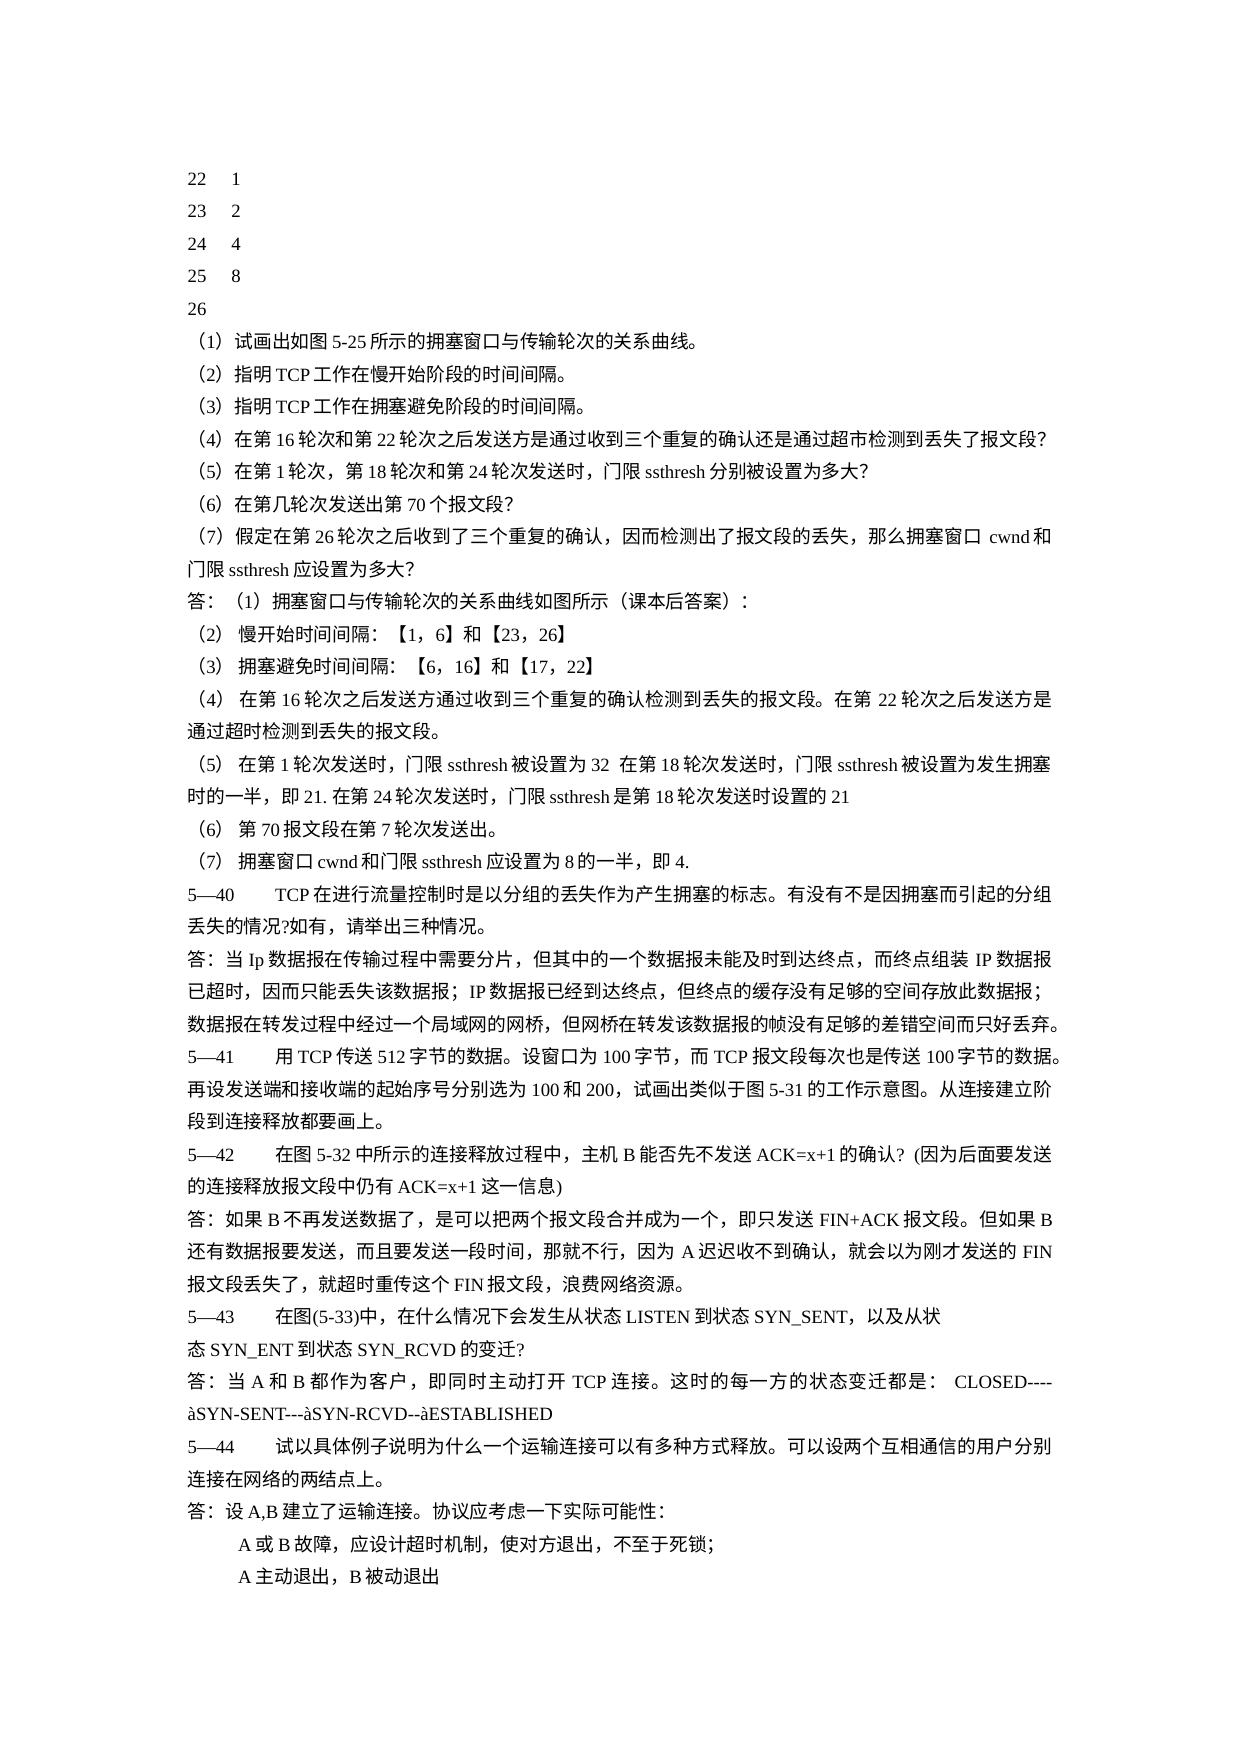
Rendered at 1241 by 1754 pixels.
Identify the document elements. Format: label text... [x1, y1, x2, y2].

text 5—42 在图5-32中所示的连接释放过程中，主机B能否先不发送ACK=x+1的确认? (因为后面要发送的连接释放报文段中仍有ACK=x+1这一信息) [187, 1137, 1053, 1202]
text 5—44 试以具体例子说明为什么一个运输连接可以有多种方式释放。可以设两个互相通信的用户分别连接在网络的两结点上。 [187, 1429, 1053, 1494]
text A或B故障，应设计超时机制，使对方退出，不至于死锁； [187, 1527, 1053, 1559]
text （1）试画出如图5-25所示的拥塞窗口与传输轮次的关系曲线。 [187, 324, 1053, 357]
text 答：当A和B都作为客户，即同时主动打开TCP连接。这时的每一方的状态变迁都是： CLOSED----àSYN-SENT---àSYN-RCVD--àESTABLISHED [187, 1364, 1053, 1429]
text 态SYN_ENT到状态SYN_RCVD的变迁? [187, 1332, 1053, 1364]
text 答：（1）拥塞窗口与传输轮次的关系曲线如图所示（课本后答案）： [187, 584, 1053, 617]
text 25 8 [187, 259, 1053, 292]
text 22 1 [187, 162, 1053, 194]
text 5—43 在图(5-33)中，在什么情况下会发生从状态LISTEN到状态SYN_SENT，以及从状 [187, 1299, 1053, 1332]
text 5—41 用TCP传送512字节的数据。设窗口为100字节，而TCP报文段每次也是传送100字节的数据。再设发送端和接收端的起始序号分别选为100和200，试画出类似于图5-31的工作示意图。从连接建立阶段到连接释放都要画上。 [187, 1039, 1053, 1137]
text A主动退出，B被动退出 [187, 1559, 1053, 1592]
text 5—40 TCP在进行流量控制时是以分组的丢失作为产生拥塞的标志。有没有不是因拥塞而引起的分组丢失的情况?如有，请举出三种情况。 [187, 877, 1053, 942]
text （6） 第70报文段在第7轮次发送出。 [187, 812, 1053, 844]
text （6）在第几轮次发送出第70个报文段？ [187, 487, 1053, 519]
text （4）在第16轮次和第22轮次之后发送方是通过收到三个重复的确认还是通过超市检测到丢失了报文段？ [187, 422, 1053, 454]
text （5） 在第1轮次发送时，门限ssthresh被设置为32 在第18轮次发送时，门限ssthresh被设置为发生拥塞时的一半，即21. 在第24轮次发送时，门限ssthresh是第18轮次发送时设置的21 [187, 747, 1053, 812]
text 26 [187, 292, 1053, 324]
text （5）在第1轮次，第18轮次和第24轮次发送时，门限ssthresh分别被设置为多大？ [187, 454, 1053, 487]
text （7） 拥塞窗口cwnd和门限ssthresh应设置为8的一半，即4. [187, 844, 1053, 877]
text （7）假定在第26轮次之后收到了三个重复的确认，因而检测出了报文段的丢失，那么拥塞窗口cwnd和门限ssthresh应设置为多大？ [187, 519, 1053, 584]
text （2） 慢开始时间间隔：【1，6】和【23，26】 [187, 617, 1053, 649]
text 答：设A,B建立了运输连接。协议应考虑一下实际可能性： [187, 1494, 1053, 1527]
text 答：当Ip数据报在传输过程中需要分片，但其中的一个数据报未能及时到达终点，而终点组装IP数据报已超时，因而只能丢失该数据报；IP数据报已经到达终点，但终点的缓存没有足够的空间存放此数据报；数据报在转发过程中经过一个局域网的网桥，但网桥在转发该数据报的帧没有足够的差错空间而只好丢弃。 [187, 942, 1053, 1039]
text 23 2 [187, 194, 1053, 227]
text （4） 在第16轮次之后发送方通过收到三个重复的确认检测到丢失的报文段。在第22轮次之后发送方是通过超时检测到丢失的报文段。 [187, 682, 1053, 747]
text 24 4 [187, 227, 1053, 259]
text （3）指明TCP工作在拥塞避免阶段的时间间隔。 [187, 389, 1053, 422]
text （2）指明TCP工作在慢开始阶段的时间间隔。 [187, 357, 1053, 389]
text 答：如果B不再发送数据了，是可以把两个报文段合并成为一个，即只发送FIN+ACK报文段。但如果B还有数据报要发送，而且要发送一段时间，那就不行，因为A迟迟收不到确认，就会以为刚才发送的FIN报文段丢失了，就超时重传这个FIN报文段，浪费网络资源。 [187, 1202, 1053, 1299]
text （3） 拥塞避免时间间隔：【6，16】和【17，22】 [187, 649, 1053, 682]
